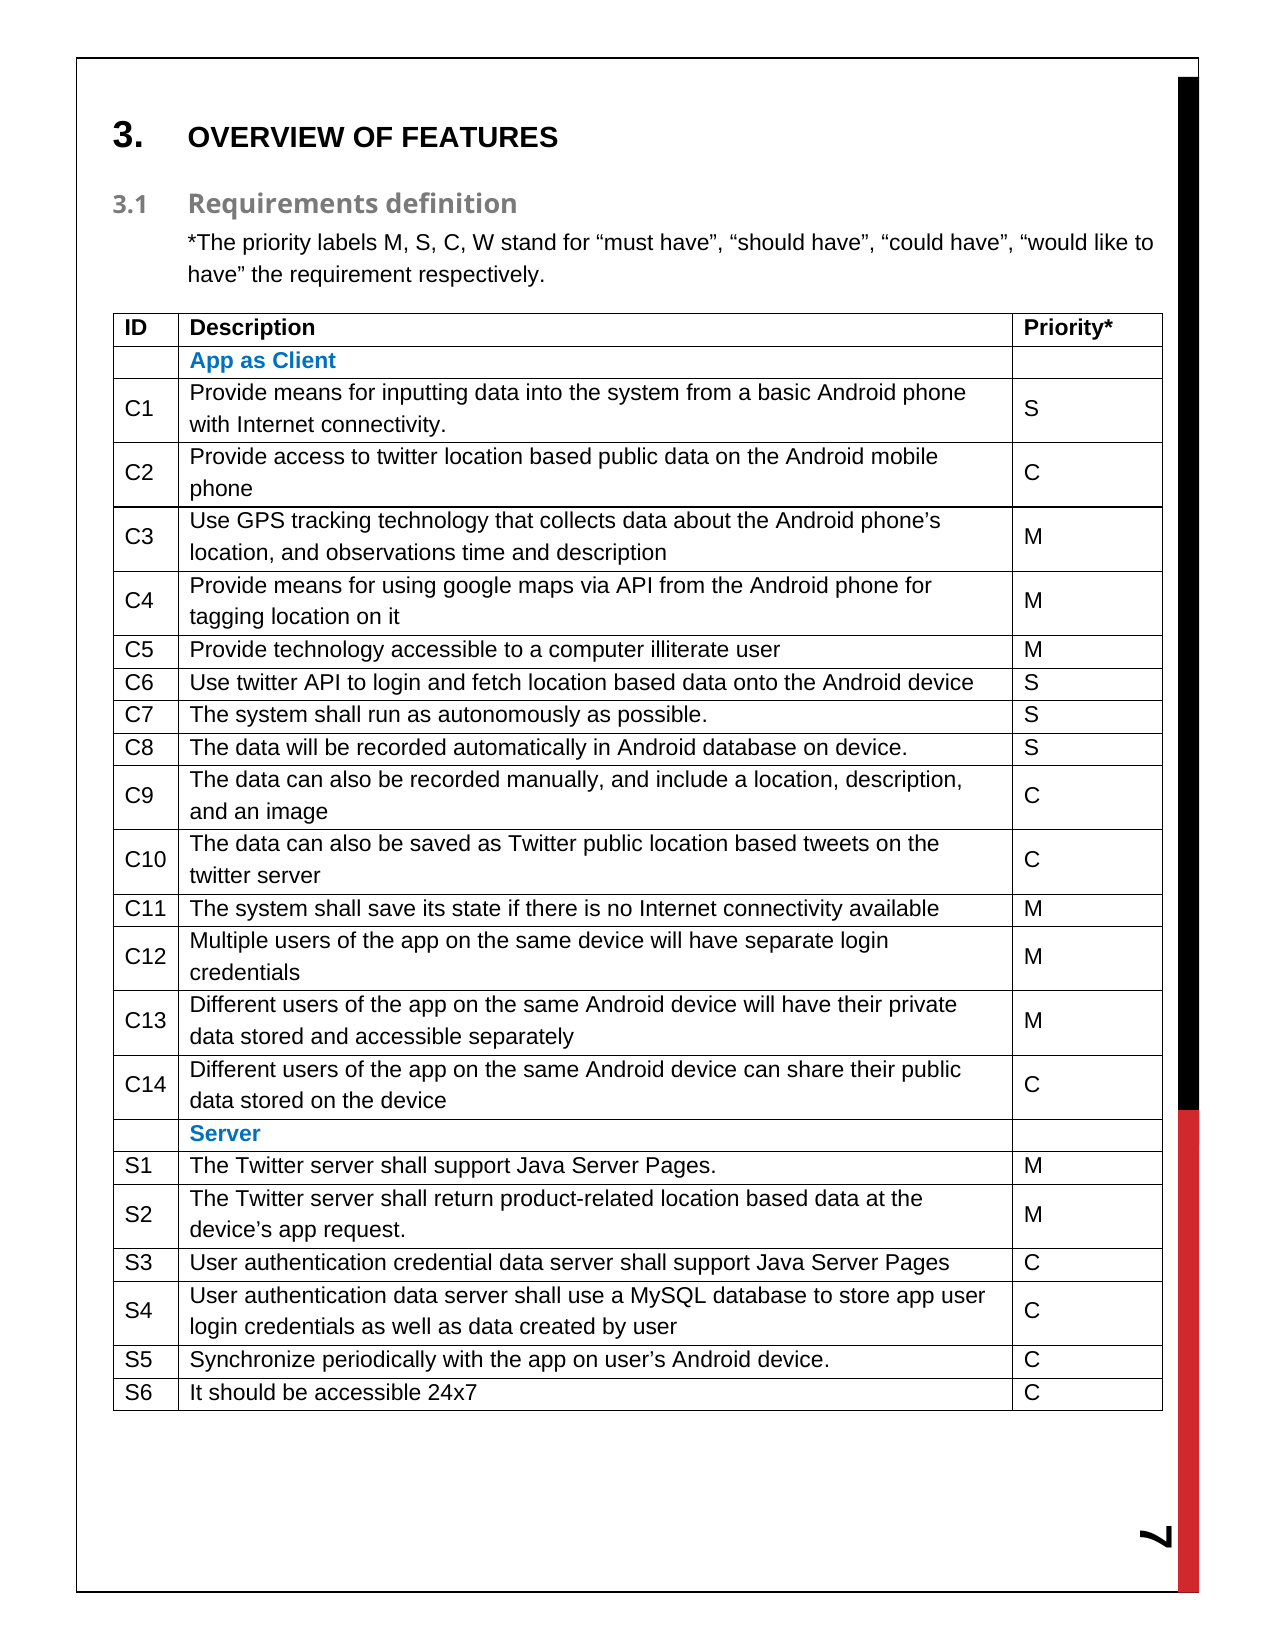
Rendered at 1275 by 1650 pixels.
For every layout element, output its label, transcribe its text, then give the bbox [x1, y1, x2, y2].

table_header Priority* [1013, 314, 1162, 346]
table_cell S [1013, 701, 1162, 733]
table_cell C6 [114, 669, 178, 700]
table_cell Server [179, 1120, 1012, 1151]
table_cell C1 [114, 379, 178, 442]
list *The priority labels M, S, C, W stand for “must have”, “should have”, “could have”, “would like to have” the requirement respectively. [187, 229, 1162, 287]
table_cell User authentication data server shall use a MySQL database to store app user login credentials as well as data created by user [179, 1282, 1012, 1345]
table_cell C11 [114, 895, 178, 926]
table_cell S1 [114, 1152, 178, 1184]
table_cell The data will be recorded automatically in Android database on device. [179, 734, 1012, 765]
table_cell C [1013, 1249, 1162, 1281]
table_cell C3 [114, 508, 178, 571]
table_cell The system shall save its state if there is no Internet connectivity available [179, 895, 1012, 926]
table_cell C [1013, 1379, 1162, 1410]
table_cell App as Client [179, 347, 1012, 378]
table_cell S4 [114, 1282, 178, 1345]
table_cell Provide means for inputting data into the system from a basic Android phone with Internet connectivity. [179, 379, 1012, 442]
table_cell Provide access to twitter location based public data on the Android mobile phone [179, 443, 1012, 506]
table_cell Use GPS tracking technology that collects data about the Android phone’s location, and observations time and description [179, 508, 1012, 571]
table_cell S6 [114, 1379, 178, 1410]
table_cell S5 [114, 1346, 178, 1377]
table_cell The data can also be recorded manually, and include a location, description, and an image [179, 766, 1012, 829]
table_cell S3 [114, 1249, 178, 1281]
table_cell M [1013, 1152, 1162, 1184]
table_cell S [1013, 734, 1162, 765]
table_cell C [1013, 1282, 1162, 1345]
table_cell C [1013, 1346, 1162, 1377]
table_cell [114, 1120, 178, 1151]
table_cell Provide means for using google maps via API from the Android phone for tagging location on it [179, 572, 1012, 635]
table_cell S [1013, 379, 1162, 442]
table_cell C [1013, 830, 1162, 893]
table_cell The system shall run as autonomously as possible. [179, 701, 1012, 733]
table_cell C2 [114, 443, 178, 506]
table_cell [1013, 1120, 1162, 1151]
table_header ID [114, 314, 178, 346]
table_cell [1013, 347, 1162, 378]
table_cell Multiple users of the app on the same device will have separate login credentials [179, 927, 1012, 990]
table_cell C [1013, 1056, 1162, 1119]
table_cell C5 [114, 636, 178, 667]
table_cell S [1013, 669, 1162, 700]
table_cell It should be accessible 24x7 [179, 1379, 1012, 1410]
table_cell C [1013, 443, 1162, 506]
table_cell Provide technology accessible to a computer illiterate user [179, 636, 1012, 667]
table_cell C12 [114, 927, 178, 990]
table_cell Use twitter API to login and fetch location based data onto the Android device [179, 669, 1012, 700]
table_cell Different users of the app on the same Android device will have their private data stored and accessible separately [179, 991, 1012, 1054]
subtitle Requirements definition [112, 185, 1162, 222]
table_cell The data can also be saved as Twitter public location based tweets on the twitter server [179, 830, 1012, 893]
table_cell C7 [114, 701, 178, 733]
table_cell C4 [114, 572, 178, 635]
table_cell M [1013, 572, 1162, 635]
table_cell Synchronize periodically with the app on user’s Android device. [179, 1346, 1012, 1377]
table_cell S2 [114, 1185, 178, 1248]
table_cell M [1013, 927, 1162, 990]
table_cell M [1013, 895, 1162, 926]
table_cell C10 [114, 830, 178, 893]
table_cell The Twitter server shall support Java Server Pages. [179, 1152, 1012, 1184]
table_cell M [1013, 508, 1162, 571]
table_cell [114, 347, 178, 378]
table_cell C13 [114, 991, 178, 1054]
table_cell The Twitter server shall return product-related location based data at the device’s app request. [179, 1185, 1012, 1248]
table_cell M [1013, 636, 1162, 667]
table_cell Different users of the app on the same Android device can share their public data stored on the device [179, 1056, 1012, 1119]
table_cell C9 [114, 766, 178, 829]
table_header Description [179, 314, 1012, 346]
table_cell User authentication credential data server shall support Java Server Pages [179, 1249, 1012, 1281]
table_cell C8 [114, 734, 178, 765]
table_cell C14 [114, 1056, 178, 1119]
subtitle Overview of Features [112, 112, 1162, 156]
table_cell M [1013, 991, 1162, 1054]
table_cell M [1013, 1185, 1162, 1248]
table_cell C [1013, 766, 1162, 829]
